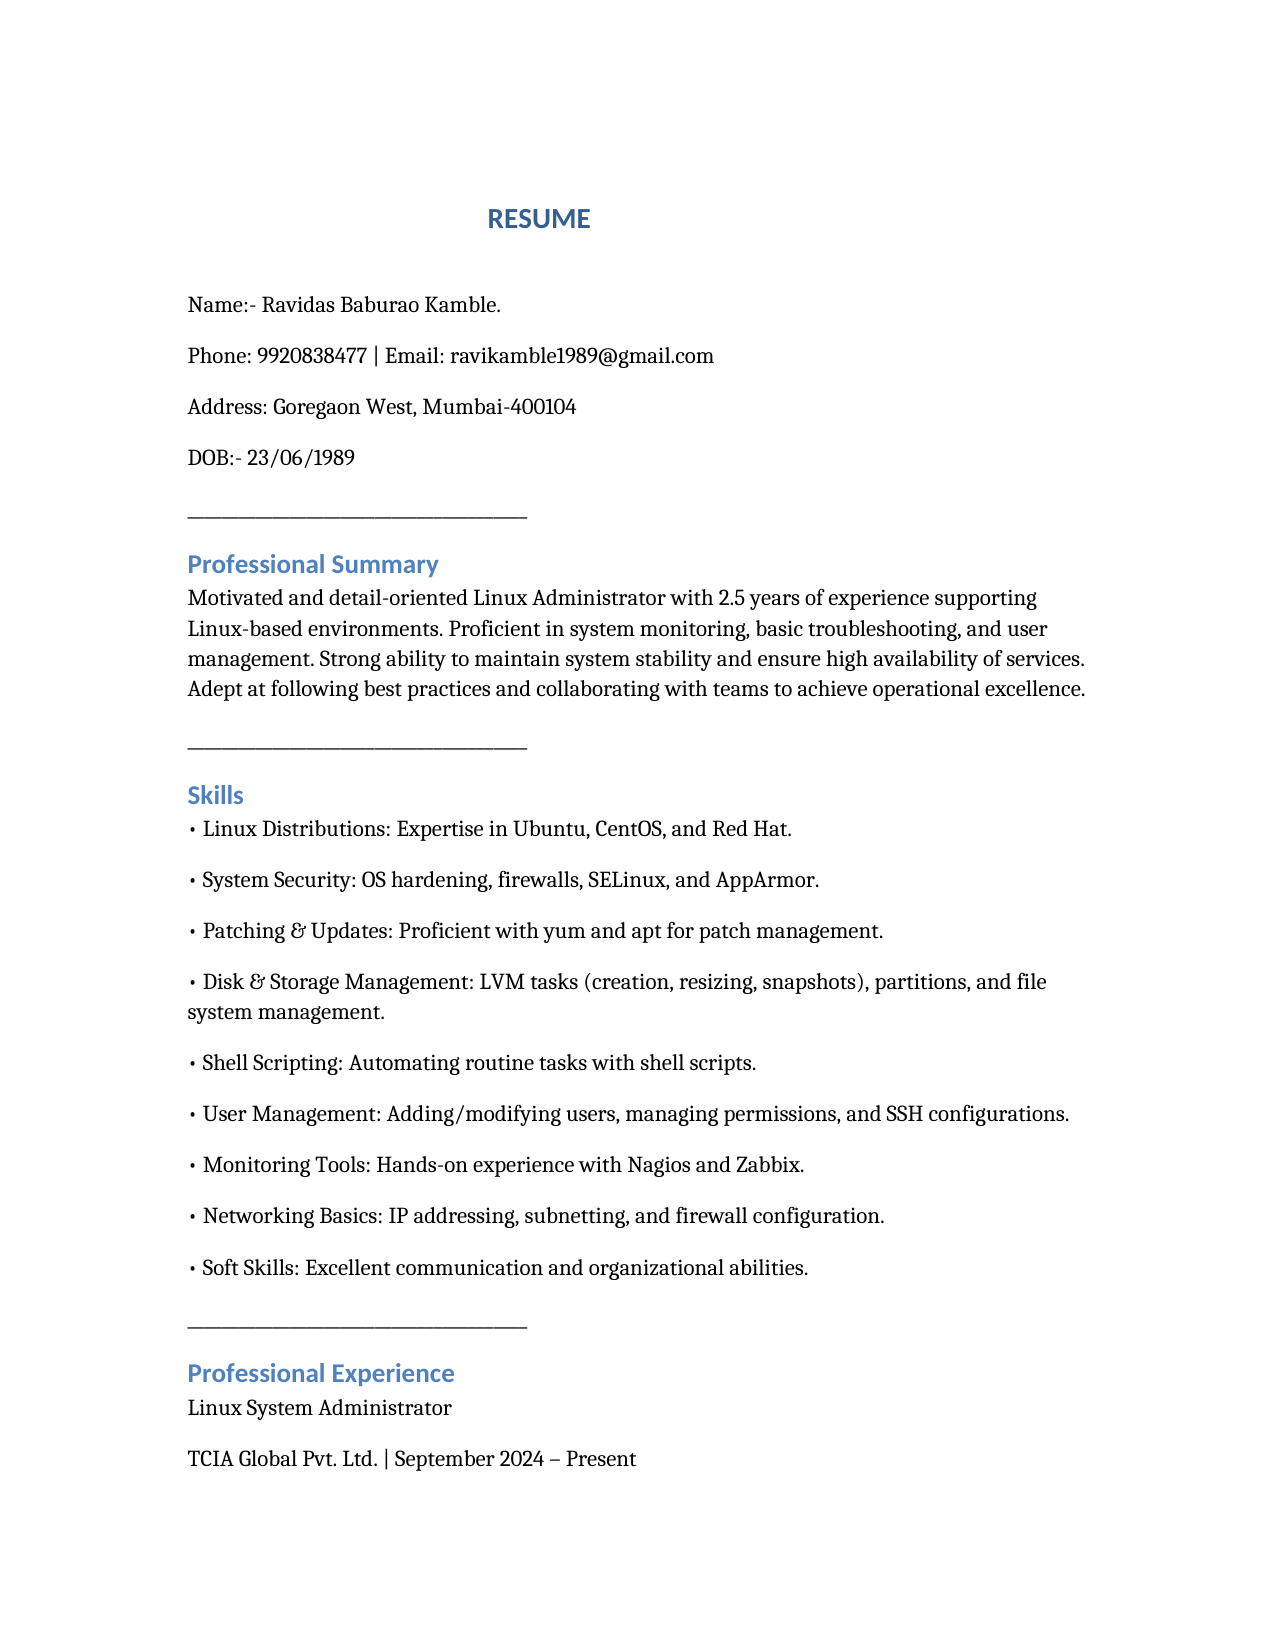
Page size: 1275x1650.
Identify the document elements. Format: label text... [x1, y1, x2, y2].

text • Networking Basics: IP addressing, subnetting, and firewall configuration. [187, 1203, 1087, 1229]
text TCIA Global Pvt. Ltd. | September 2024 – Present [187, 1445, 1087, 1472]
text • Monitoring Tools: Hands-on experience with Nagios and Zabbix. [187, 1152, 1087, 1178]
text • Soft Skills: Excellent communication and organizational abilities. [187, 1254, 1087, 1281]
subtitle RESUME [412, 200, 1087, 236]
text ________________________________________ [187, 496, 1087, 522]
text DOB:- 23/06/1989 [187, 445, 1087, 471]
text Phone: 9920838477 | Email: ravikamble1989@gmail.com [187, 343, 1087, 369]
text • System Security: OS hardening, firewalls, SELinux, and AppArmor. [187, 867, 1087, 893]
subtitle Skills [187, 778, 1087, 811]
text ________________________________________ [187, 727, 1087, 753]
subtitle Professional Summary [187, 547, 1087, 580]
text • Shell Scripting: Automating routine tasks with shell scripts. [187, 1050, 1087, 1076]
text • Patching & Updates: Proficient with yum and apt for patch management. [187, 918, 1087, 944]
text • Linux Distributions: Expertise in Ubuntu, CentOS, and Red Hat. [187, 816, 1087, 842]
text Linux System Administrator [187, 1394, 1087, 1421]
text • User Management: Adding/modifying users, managing permissions, and SSH configurations. [187, 1101, 1087, 1127]
text Motivated and detail-oriented Linux Administrator with 2.5 years of experience supporting Linux-based environments. Proficient in system monitoring, basic troubleshooting, and user management. Strong ability to maintain system stability and ensure high availability of services. Adept at following best practices and collaborating with teams to achieve operational excellence. [187, 585, 1087, 702]
text Name:- Ravidas Baburao Kamble. [187, 292, 1087, 318]
text Address: Goregaon West, Mumbai-400104 [187, 394, 1087, 420]
text ________________________________________ [187, 1305, 1087, 1332]
subtitle Professional Experience [187, 1356, 1087, 1389]
text • Disk & Storage Management: LVM tasks (creation, resizing, snapshots), partitions, and file system management. [187, 969, 1087, 1025]
